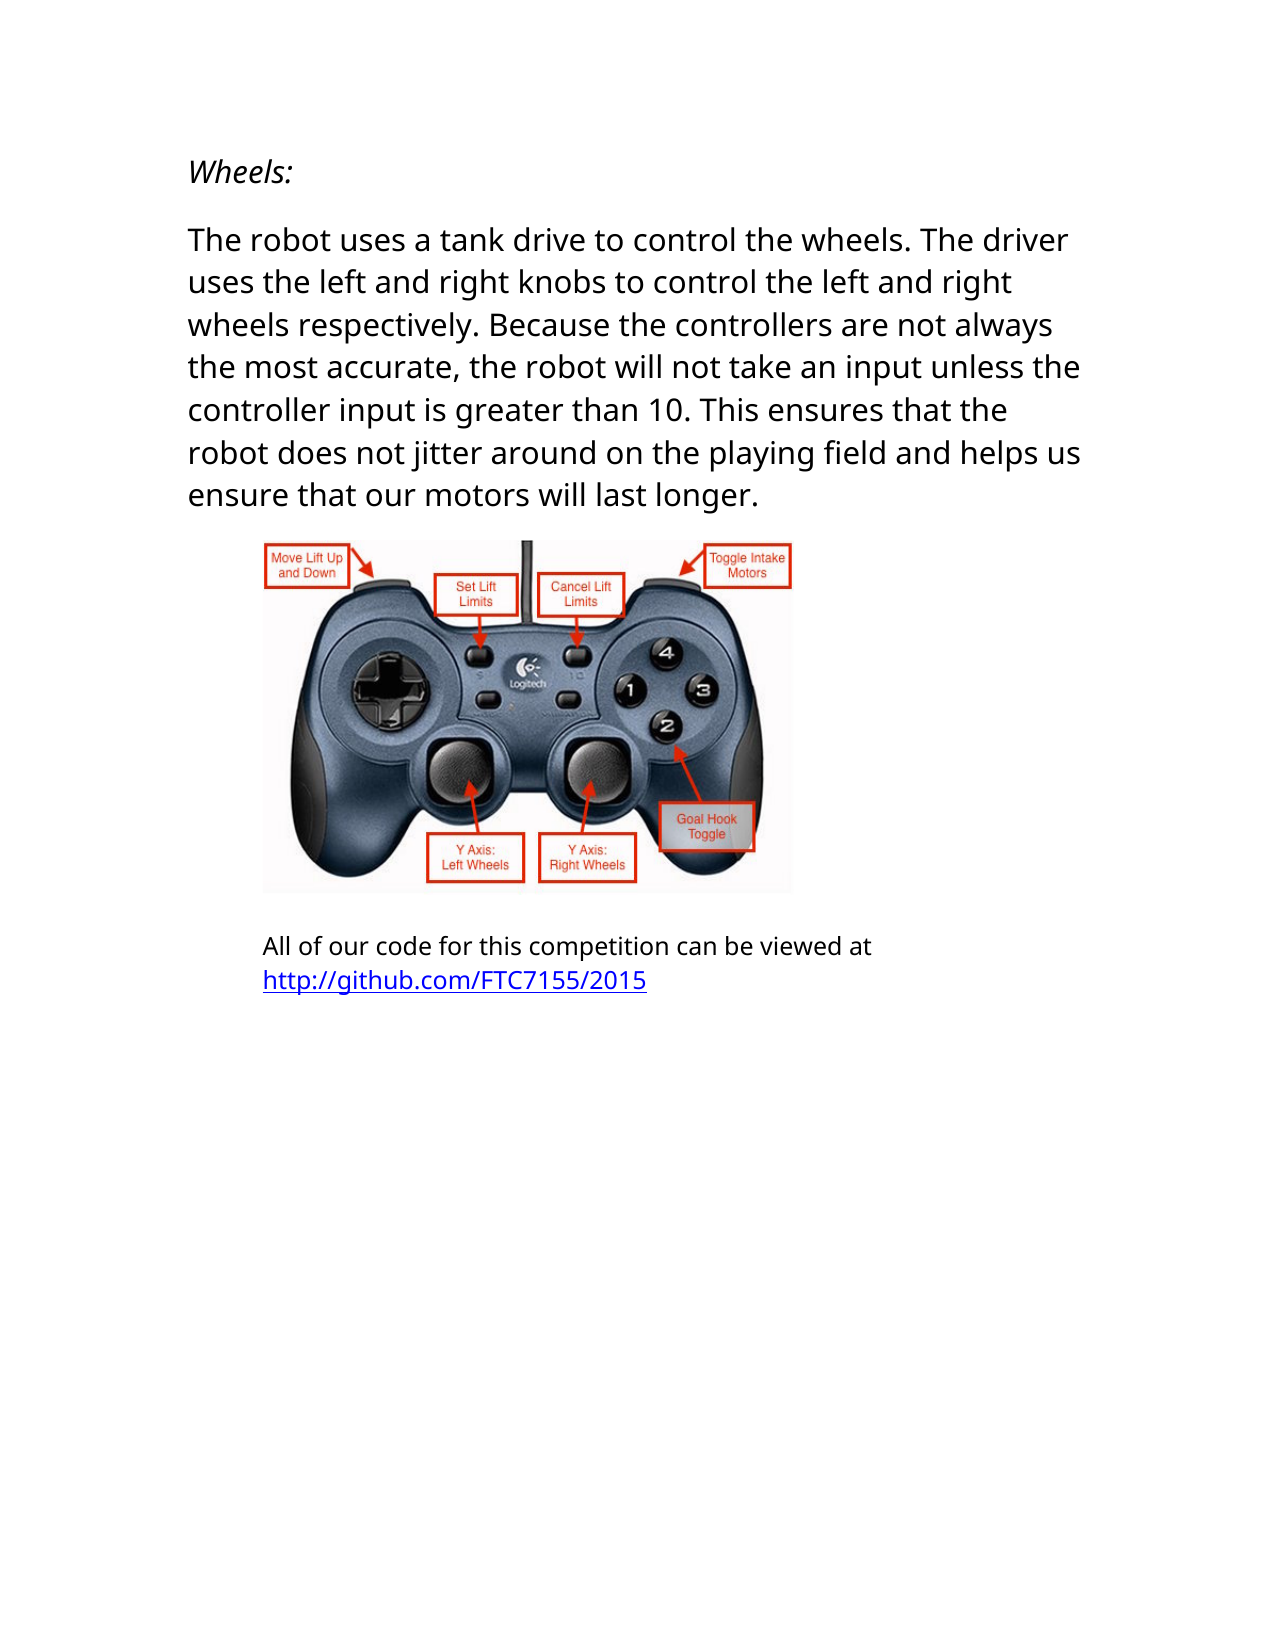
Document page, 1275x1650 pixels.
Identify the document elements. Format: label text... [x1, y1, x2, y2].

picture [262, 540, 794, 895]
list All of our code for this competition can be viewed at http://github.com/FTC7155/2015 [262, 929, 1087, 997]
text Wheels: [187, 150, 1087, 193]
text The robot uses a tank drive to control the wheels. The driver uses the left and right knobs to control the left and right wheels respectively. Because the controllers are not always the most accurate, the robot will not take an input unless the controller input is greater than 10. This ensures that the robot does not jitter around on the playing field and helps us ensure that our motors will last longer. [187, 218, 1087, 516]
